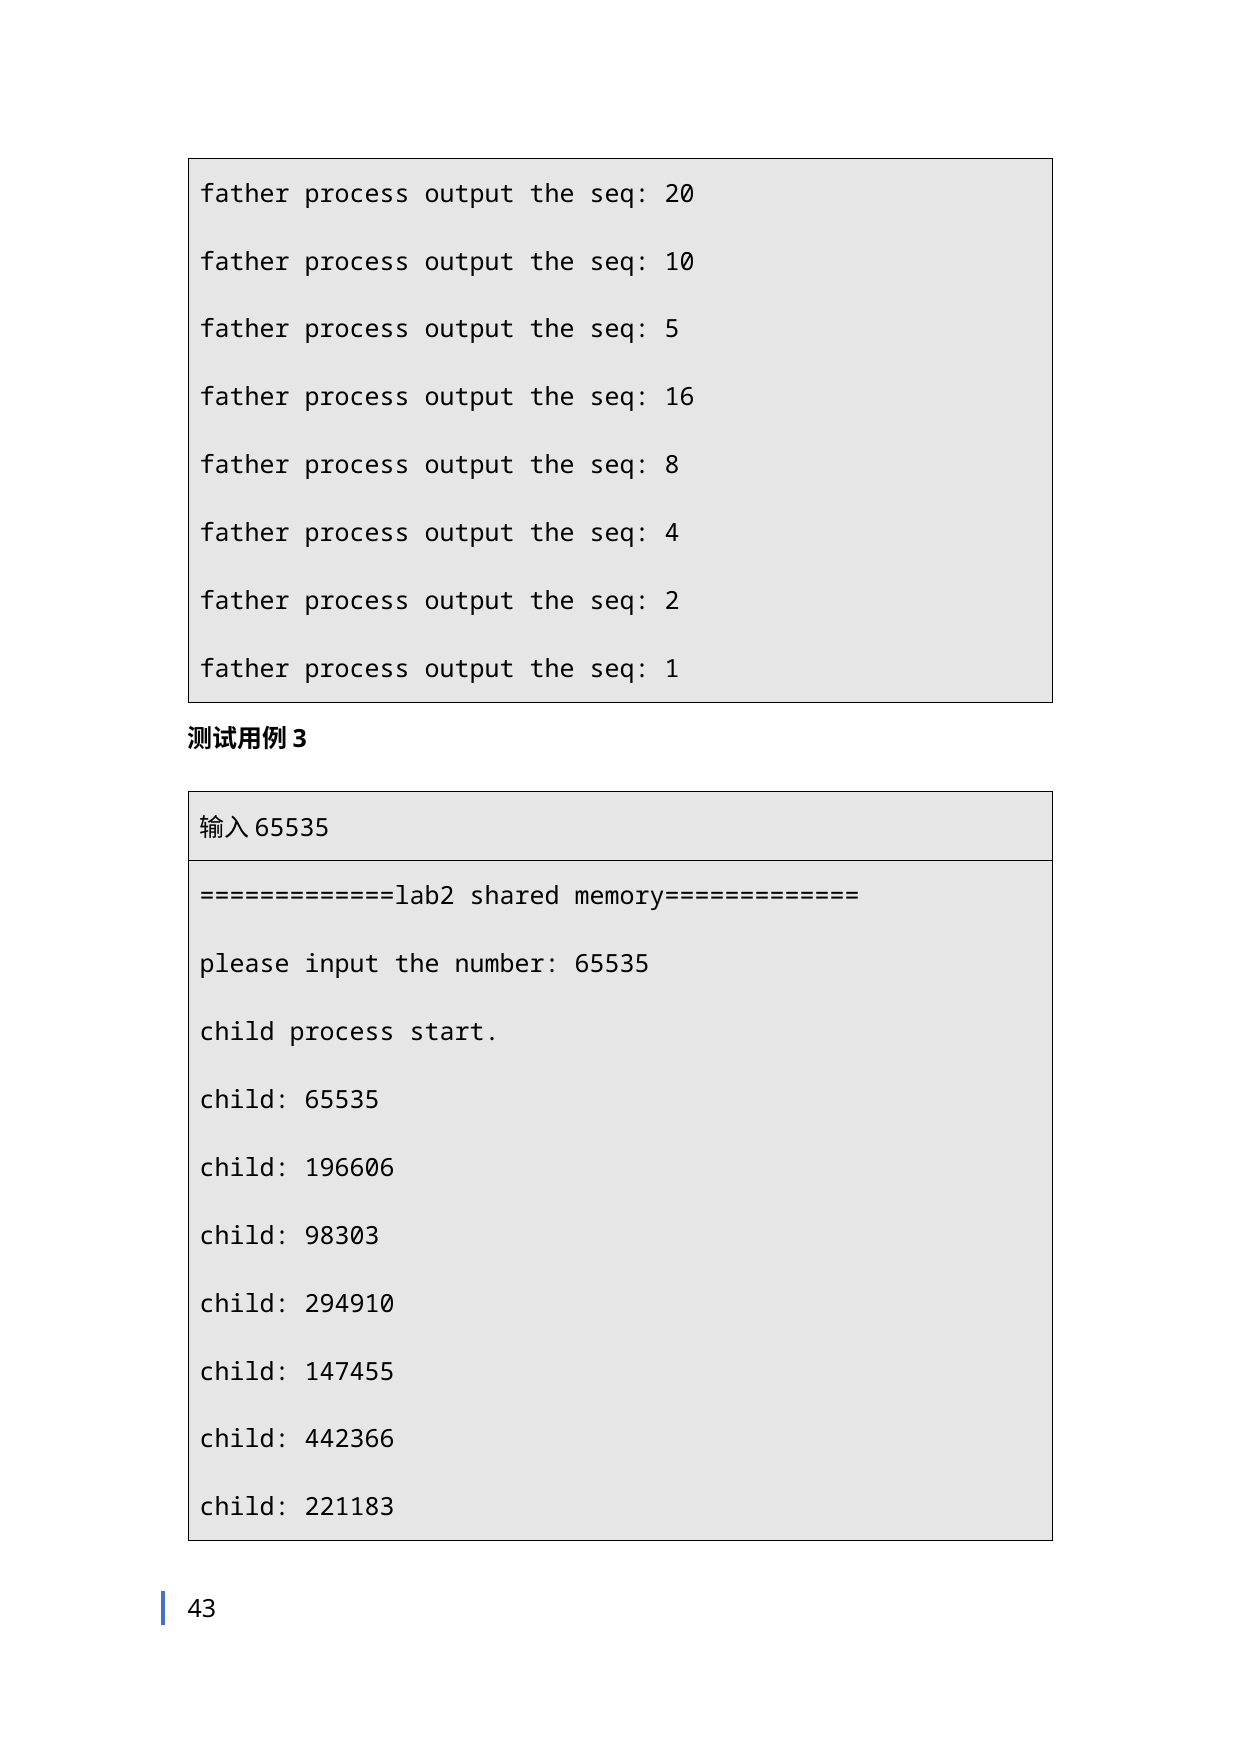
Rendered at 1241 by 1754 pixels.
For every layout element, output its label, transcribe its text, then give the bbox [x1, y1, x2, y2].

table_header 输入65535 [189, 792, 1052, 860]
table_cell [189, 159, 1052, 702]
subtitle 测试用例3 [187, 703, 1053, 771]
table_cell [189, 861, 1052, 1540]
